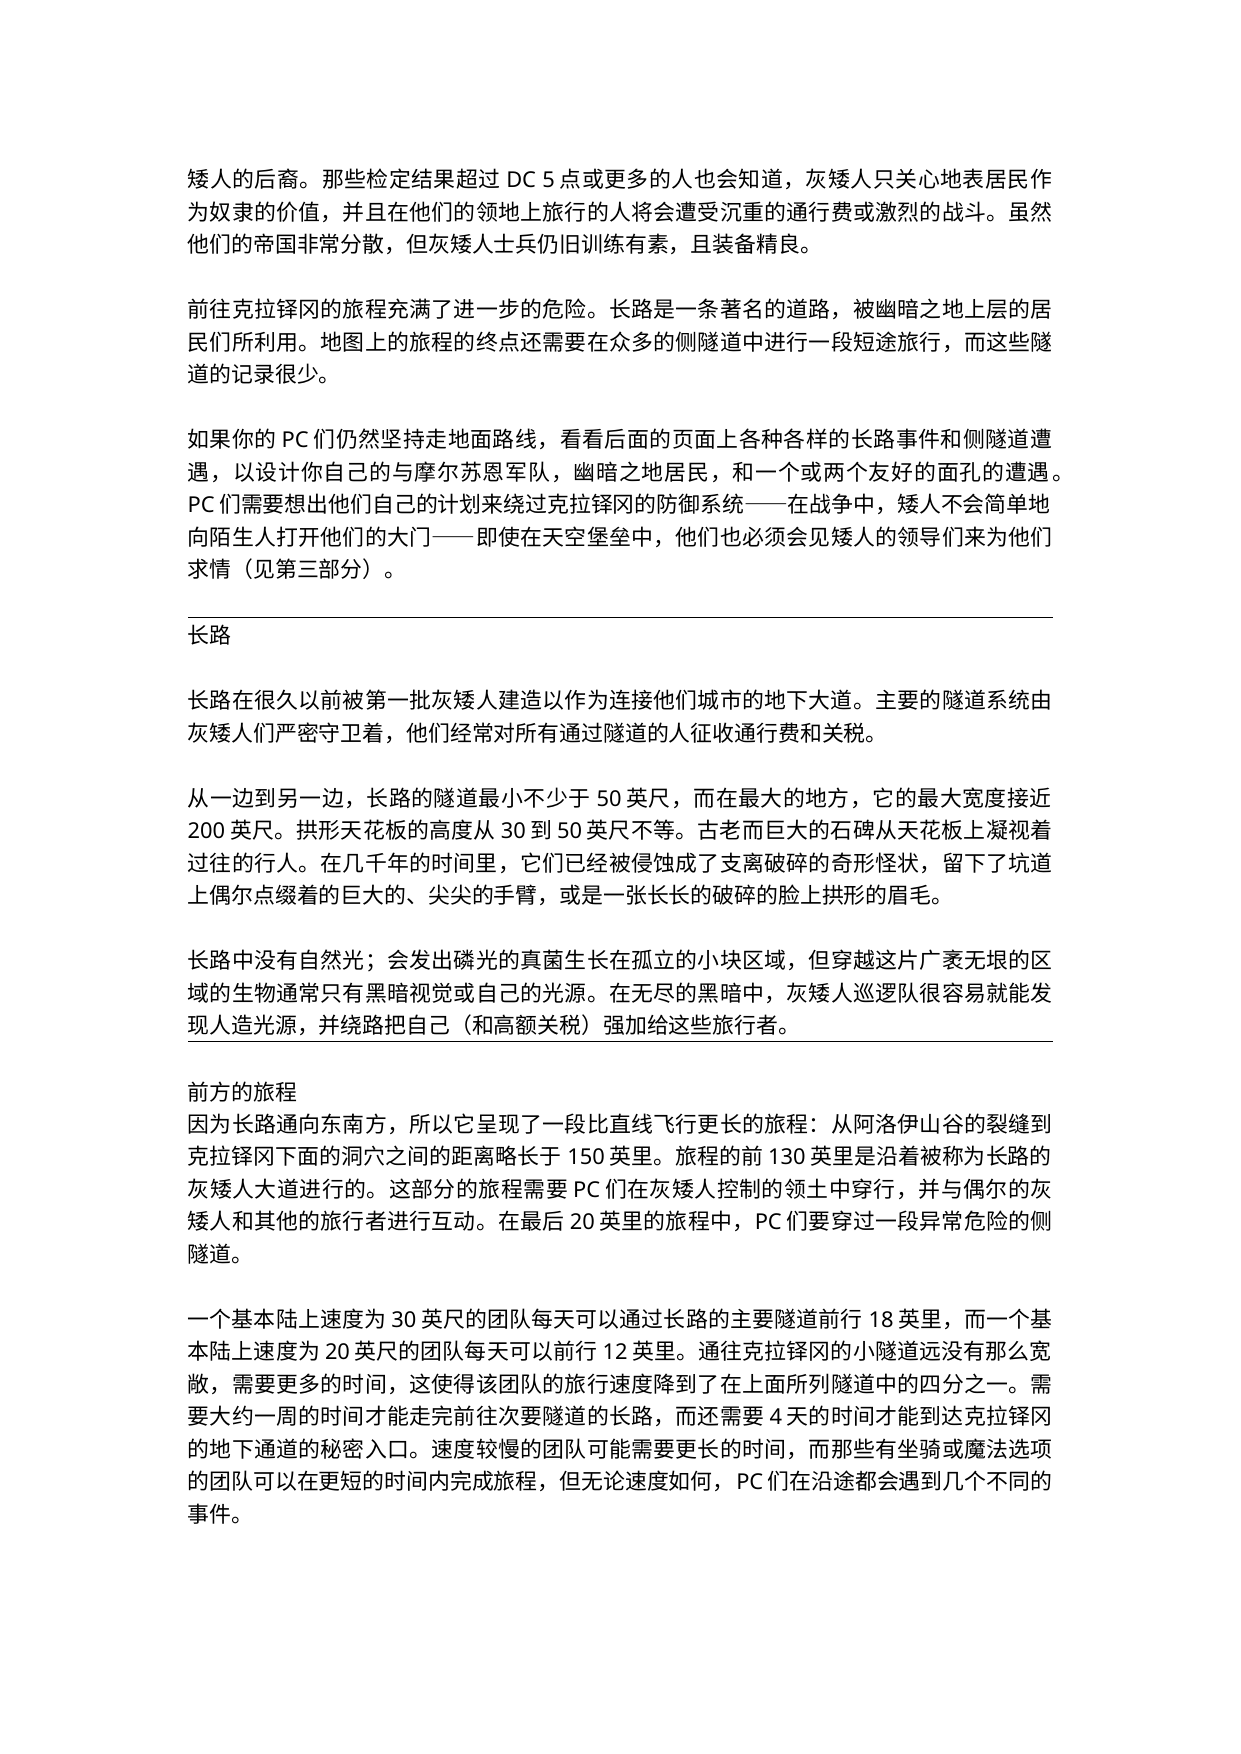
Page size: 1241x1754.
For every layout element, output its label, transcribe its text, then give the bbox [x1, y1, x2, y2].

text 如果你的PC们仍然坚持走地面路线，看看后面的页面上各种各样的长路事件和侧隧道遭遇，以设计你自己的与摩尔苏恩军队，幽暗之地居民，和一个或两个友好的面孔的遭遇。PC们需要想出他们自己的计划来绕过克拉铎冈的防御系统——在战争中，矮人不会简单地向陌生人打开他们的大门——即使在天空堡垒中，他们也必须会见矮人的领导们来为他们求情（见第三部分）。 [187, 422, 1053, 584]
text 因为长路通向东南方，所以它呈现了一段比直线飞行更长的旅程：从阿洛伊山谷的裂缝到克拉铎冈下面的洞穴之间的距离略长于150英里。旅程的前130英里是沿着被称为长路的灰矮人大道进行的。这部分的旅程需要PC们在灰矮人控制的领土中穿行，并与偶尔的灰矮人和其他的旅行者进行互动。在最后20英里的旅程中，PC们要穿过一段异常危险的侧隧道。 [187, 1107, 1053, 1269]
text 一个基本陆上速度为30英尺的团队每天可以通过长路的主要隧道前行18英里，而一个基本陆上速度为20英尺的团队每天可以前行12英里。通往克拉铎冈的小隧道远没有那么宽敞，需要更多的时间，这使得该团队的旅行速度降到了在上面所列隧道中的四分之一。需要大约一周的时间才能走完前往次要隧道的长路，而还需要4天的时间才能到达克拉铎冈的地下通道的秘密入口。速度较慢的团队可能需要更长的时间，而那些有坐骑或魔法选项的团队可以在更短的时间内完成旅程，但无论速度如何，PC们在沿途都会遇到几个不同的事件。 [187, 1302, 1053, 1529]
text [187, 162, 1053, 259]
text 长路在很久以前被第一批灰矮人建造以作为连接他们城市的地下大道。主要的隧道系统由灰矮人们严密守卫着，他们经常对所有通过隧道的人征收通行费和关税。 [187, 683, 1053, 748]
text 前往克拉铎冈的旅程充满了进一步的危险。长路是一条著名的道路，被幽暗之地上层的居民们所利用。地图上的旅程的终点还需要在众多的侧隧道中进行一段短途旅行，而这些隧道的记录很少。 [187, 292, 1053, 389]
text 从一边到另一边，长路的隧道最小不少于50英尺，而在最大的地方，它的最大宽度接近200英尺。拱形天花板的高度从30到50英尺不等。古老而巨大的石碑从天花板上凝视着过往的行人。在几千年的时间里，它们已经被侵蚀成了支离破碎的奇形怪状，留下了坑道上偶尔点缀着的巨大的、尖尖的手臂，或是一张长长的破碎的脸上拱形的眉毛。 [187, 781, 1053, 911]
text 长路 [187, 618, 1053, 651]
text 长路中没有自然光；会发出磷光的真菌生长在孤立的小块区域，但穿越这片广袤无垠的区域的生物通常只有黑暗视觉或自己的光源。在无尽的黑暗中，灰矮人巡逻队很容易就能发现人造光源，并绕路把自己（和高额关税）强加给这些旅行者。 [187, 943, 1053, 1042]
text 前方的旅程 [187, 1074, 1053, 1107]
